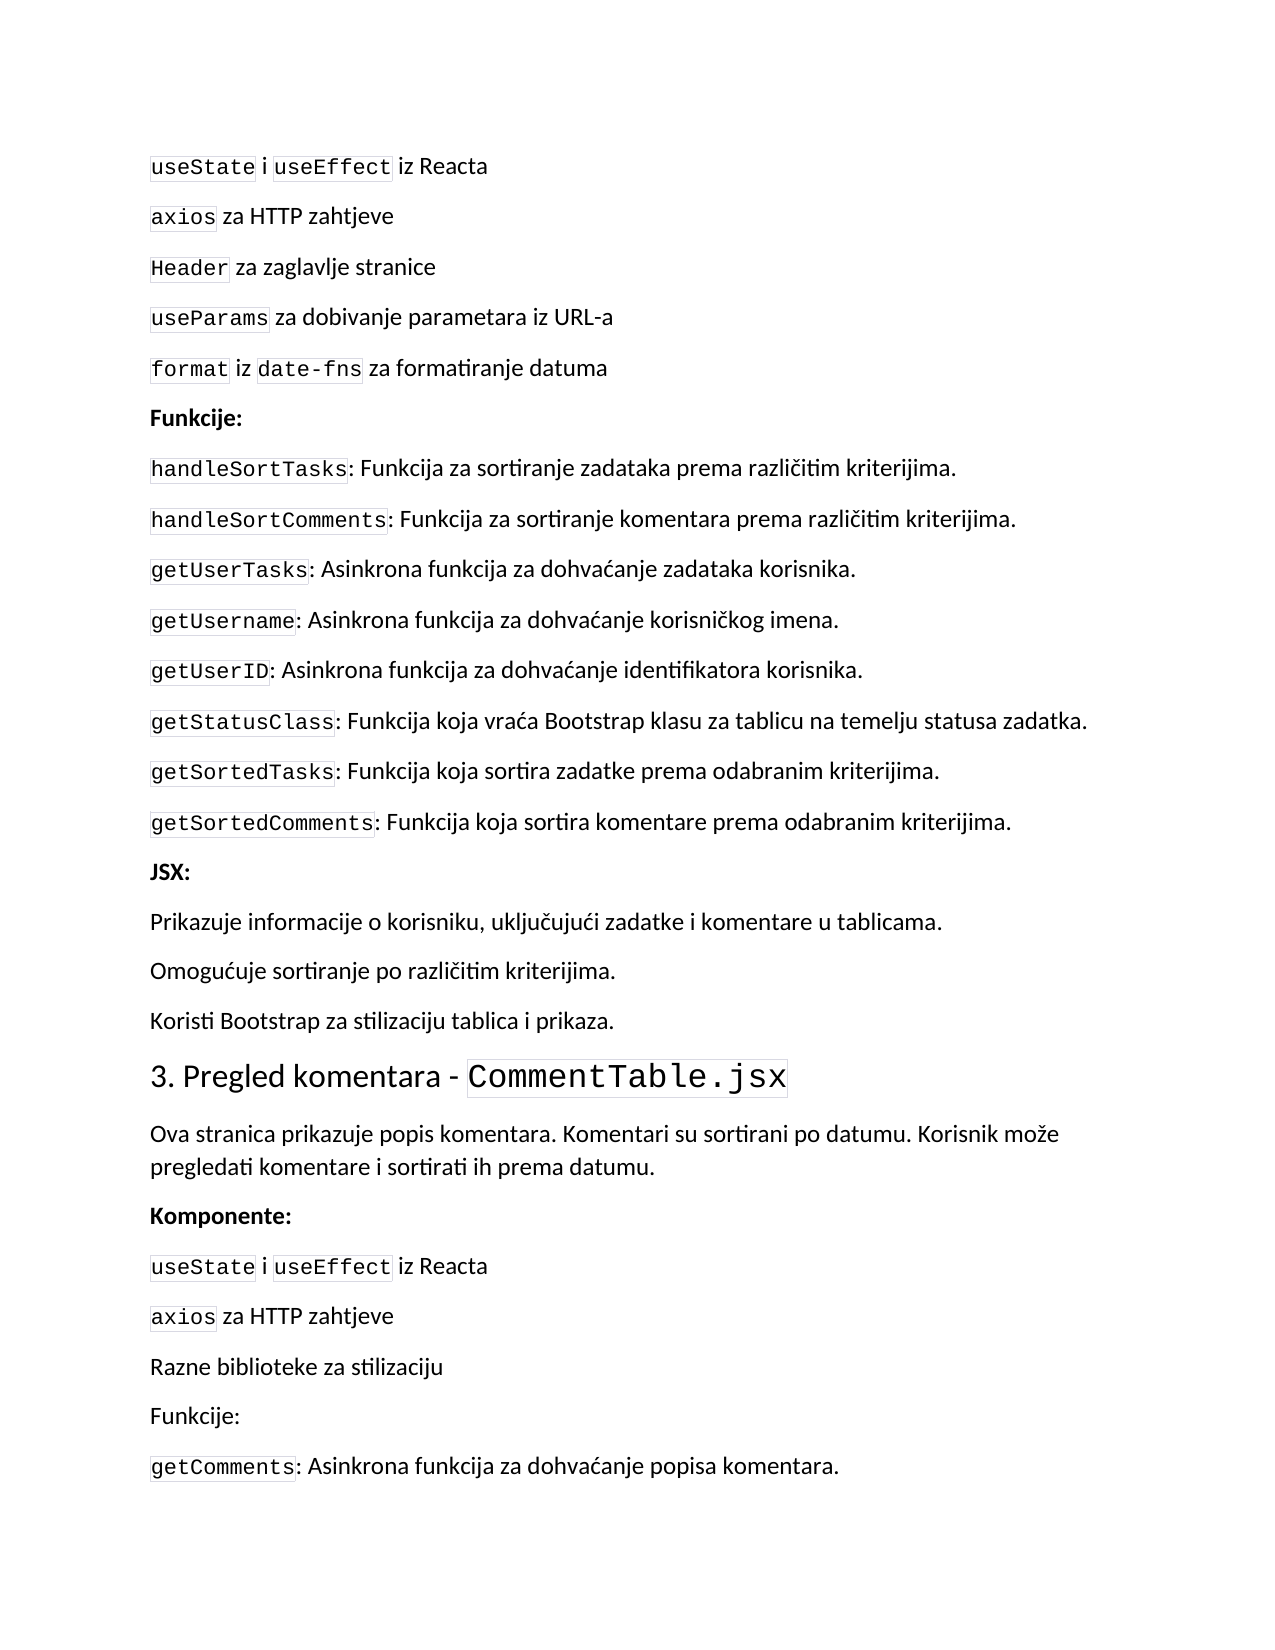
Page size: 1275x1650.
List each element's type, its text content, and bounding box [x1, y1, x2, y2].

text Razne biblioteke za stilizaciju [150, 1351, 1125, 1381]
text getSortedComments: Funkcija koja sortira komentare prema odabranim kriterijima. [150, 806, 1125, 837]
text useState i useEffect iz Reacta [150, 150, 1125, 181]
text getStatusClass: Funkcija koja vraća Bootstrap klasu za tablicu na temelju statusa zadatka. [150, 705, 1125, 736]
text axios za HTTP zahtjeve [150, 201, 1125, 232]
text useState i useEffect iz Reacta [150, 1250, 1125, 1281]
text Prikazuje informacije o korisniku, uključujući zadatke i komentare u tablicama. [150, 906, 1125, 936]
text useParams za dobivanje parametara iz URL-a [150, 302, 1125, 333]
text Komponente: [150, 1200, 1125, 1231]
text handleSortTasks: Funkcija za sortiranje zadataka prema različitim kriterijima. [150, 452, 1125, 483]
text getUsername: Asinkrona funkcija za dohvaćanje korisničkog imena. [150, 604, 1125, 635]
text getUserID: Asinkrona funkcija za dohvaćanje identifikatora korisnika. [150, 654, 1125, 686]
text Funkcije: [150, 403, 1125, 433]
text getComments: Asinkrona funkcija za dohvaćanje popisa komentara. [150, 1450, 1125, 1481]
text getSortedTasks: Funkcija koja sortira zadatke prema odabranim kriterijima. [150, 755, 1125, 787]
text Koristi Bootstrap za stilizaciju tablica i prikaza. [150, 1005, 1125, 1036]
text Ova stranica prikazuje popis komentara. Komentari su sortirani po datumu. Korisnik može pregledati komentare i sortirati ih prema datumu. [150, 1118, 1125, 1181]
text getUserTasks: Asinkrona funkcija za dohvaćanje zadataka korisnika. [150, 553, 1125, 584]
text JSX: [150, 856, 1125, 887]
text Funkcije: [150, 1401, 1125, 1431]
text axios za HTTP zahtjeve [150, 1300, 1125, 1332]
text Header za zaglavlje stranice [150, 251, 1125, 282]
text Omogućuje sortiranje po različitim kriterijima. [150, 956, 1125, 986]
text format iz date-fns za formatiranje datuma [150, 352, 1125, 383]
text handleSortComments: Funkcija za sortiranje komentara prema različitim kriterijima. [150, 503, 1125, 534]
text 3. Pregled komentara - CommentTable.jsx [150, 1055, 1125, 1098]
